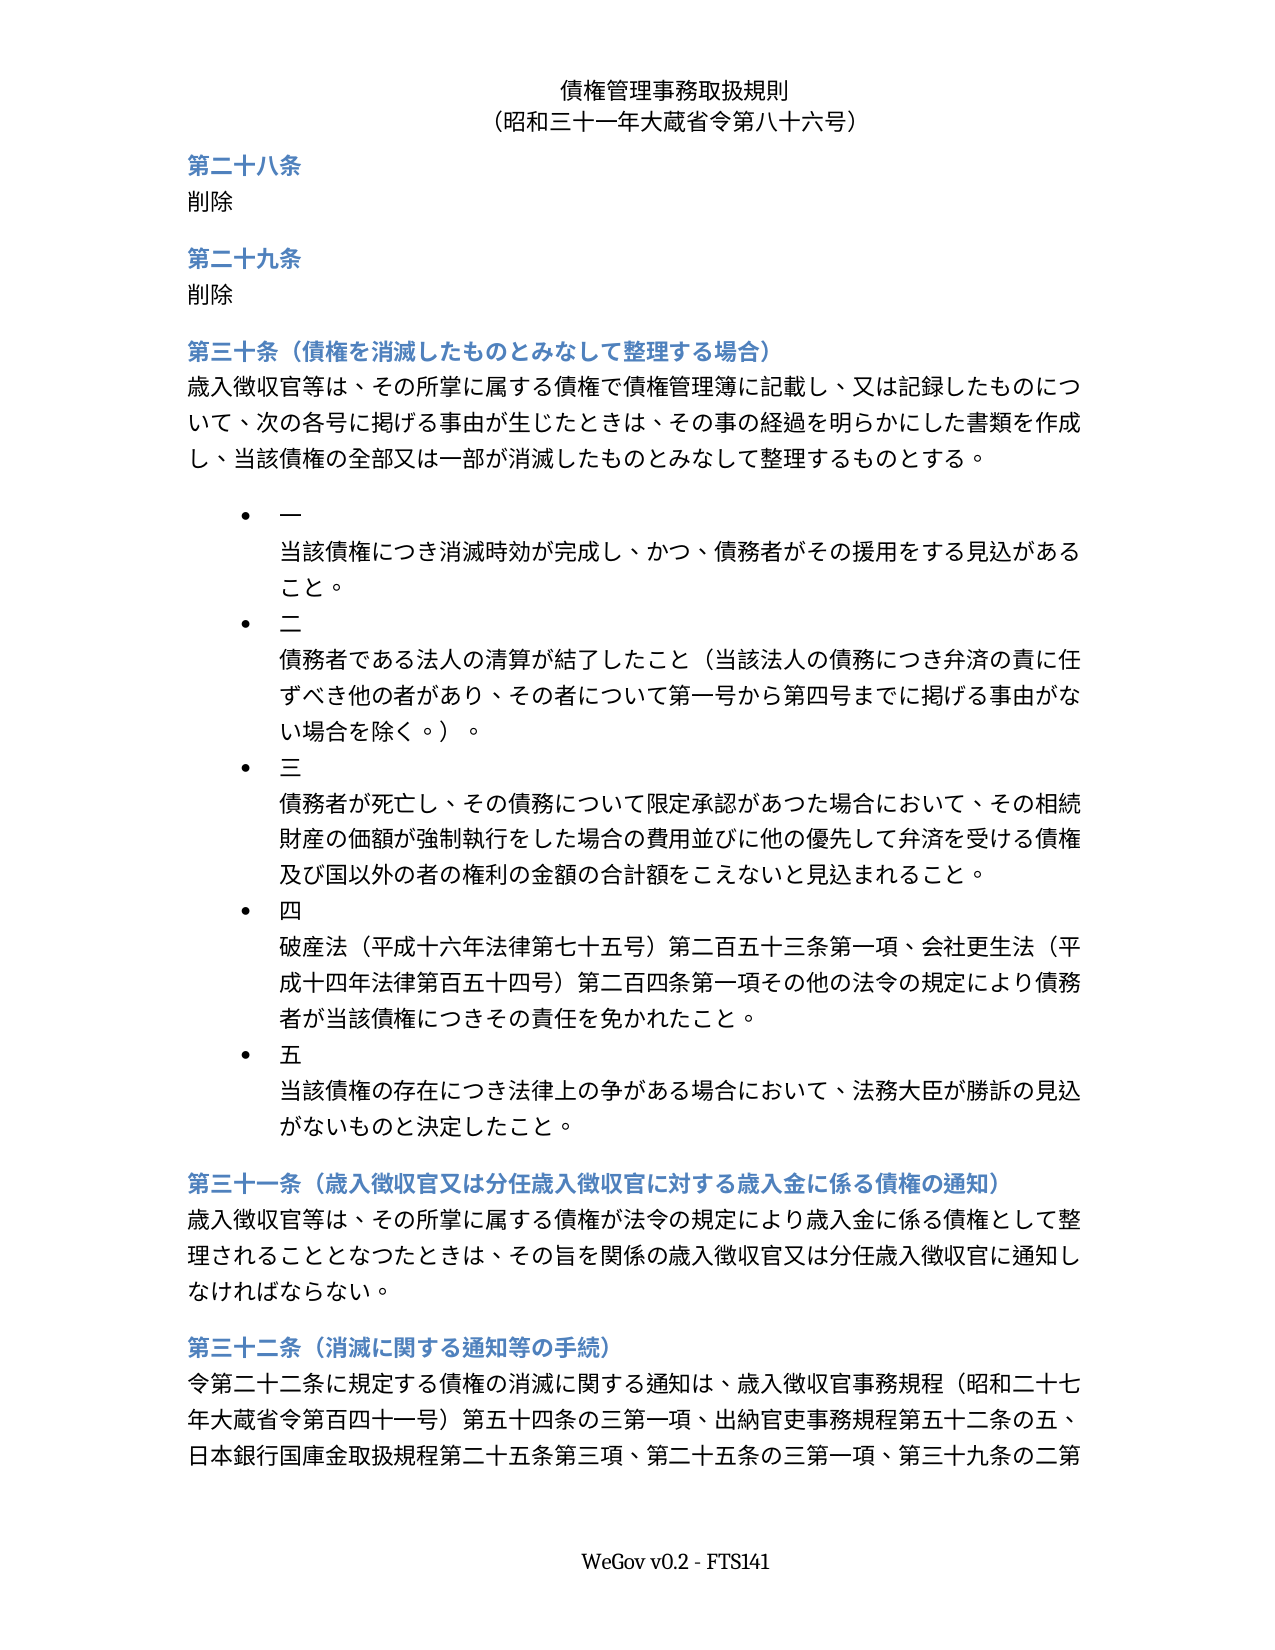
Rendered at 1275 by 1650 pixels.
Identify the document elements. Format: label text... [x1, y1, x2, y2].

text 削除 [187, 279, 1087, 310]
text 削除 [187, 186, 1087, 217]
list 一 当該債権につき消滅時効が完成し、かつ、債務者がその援用をする見込があること。 [242, 500, 1087, 603]
text 歳入徴収官等は、その所掌に属する債権が法令の規定により歳入金に係る債権として整理されることとなつたときは、その旨を関係の歳入徴収官又は分任歳入徴収官に通知しなければならない。 [187, 1204, 1087, 1307]
text 歳入徴収官等は、その所掌に属する債権で債権管理簿に記載し、又は記録したものについて、次の各号に掲げる事由が生じたときは、その事の経過を明らかにした書類を作成し、当該債権の全部又は一部が消滅したものとみなして整理するものとする。 [187, 371, 1087, 474]
list 五 当該債権の存在につき法律上の争がある場合において、法務大臣が勝訴の見込がないものと決定したこと。 [242, 1039, 1087, 1142]
subtitle 第三十二条（消滅に関する通知等の手続） [187, 1332, 1087, 1363]
list 二 債務者である法人の清算が結了したこと（当該法人の債務につき弁済の責に任ずべき他の者があり、その者について第一号から第四号までに掲げる事由がない場合を除く。）。 [242, 608, 1087, 747]
list 三 債務者が死亡し、その債務について限定承認があつた場合において、その相続財産の価額が強制執行をした場合の費用並びに他の優先して弁済を受ける債権及び国以外の者の権利の金額の合計額をこえないと見込まれること。 [242, 752, 1087, 891]
subtitle 第二十九条 [187, 243, 1087, 274]
subtitle 第三十条（債権を消滅したものとみなして整理する場合） [187, 335, 1087, 367]
subtitle 第三十一条（歳入徴収官又は分任歳入徴収官に対する歳入金に係る債権の通知） [187, 1168, 1087, 1199]
list 四 破産法（平成十六年法律第七十五号）第二百五十三条第一項、会社更生法（平成十四年法律第百五十四号）第二百四条第一項その他の法令の規定により債務者が当該債権につきその責任を免かれたこと。 [242, 895, 1087, 1034]
subtitle 第二十八条 [187, 150, 1087, 181]
